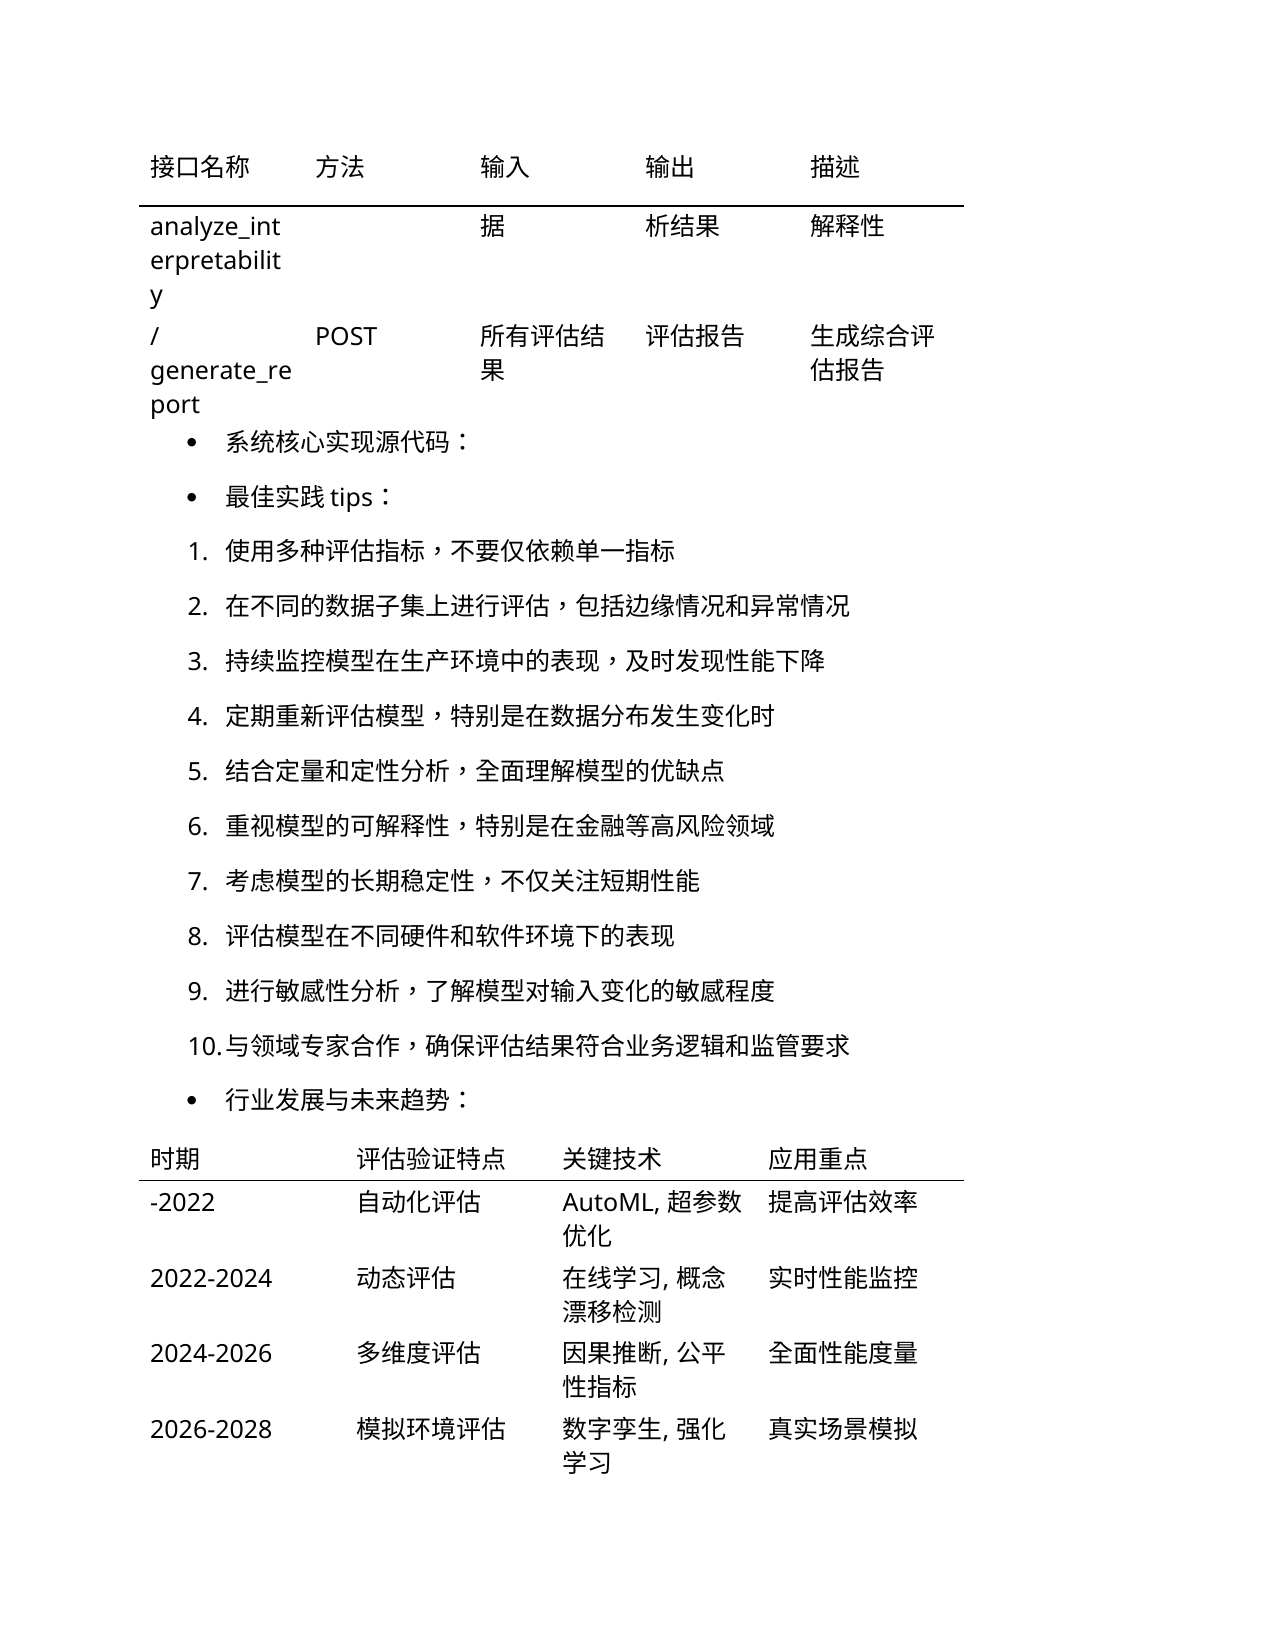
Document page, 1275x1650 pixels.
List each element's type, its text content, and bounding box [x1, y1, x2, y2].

list 系统核心实现源代码： [187, 424, 1125, 458]
list 行业发展与未来趋势： [187, 1083, 1125, 1117]
list 评估模型在不同硬件和软件环境下的表现 [187, 918, 1125, 952]
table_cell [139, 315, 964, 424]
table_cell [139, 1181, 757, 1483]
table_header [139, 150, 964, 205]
list 进行敏感性分析，了解模型对输入变化的敏感程度 [187, 973, 1125, 1007]
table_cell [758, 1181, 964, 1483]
list 定期重新评估模型，特别是在数据分布发生变化时 [187, 699, 1125, 733]
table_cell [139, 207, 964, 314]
list 使用多种评估指标，不要仅依赖单一指标 [187, 534, 1125, 568]
list 重视模型的可解释性，特别是在金融等高风险领域 [187, 808, 1125, 843]
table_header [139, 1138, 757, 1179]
list 结合定量和定性分析，全面理解模型的优缺点 [187, 754, 1125, 788]
list 在不同的数据子集上进行评估，包括边缘情况和异常情况 [187, 589, 1125, 623]
list 与领域专家合作，确保评估结果符合业务逻辑和监管要求 [187, 1028, 1125, 1062]
list 考虑模型的长期稳定性，不仅关注短期性能 [187, 863, 1125, 897]
list 最佳实践tips： [187, 479, 1125, 513]
list 持续监控模型在生产环境中的表现，及时发现性能下降 [187, 644, 1125, 678]
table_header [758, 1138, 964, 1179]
